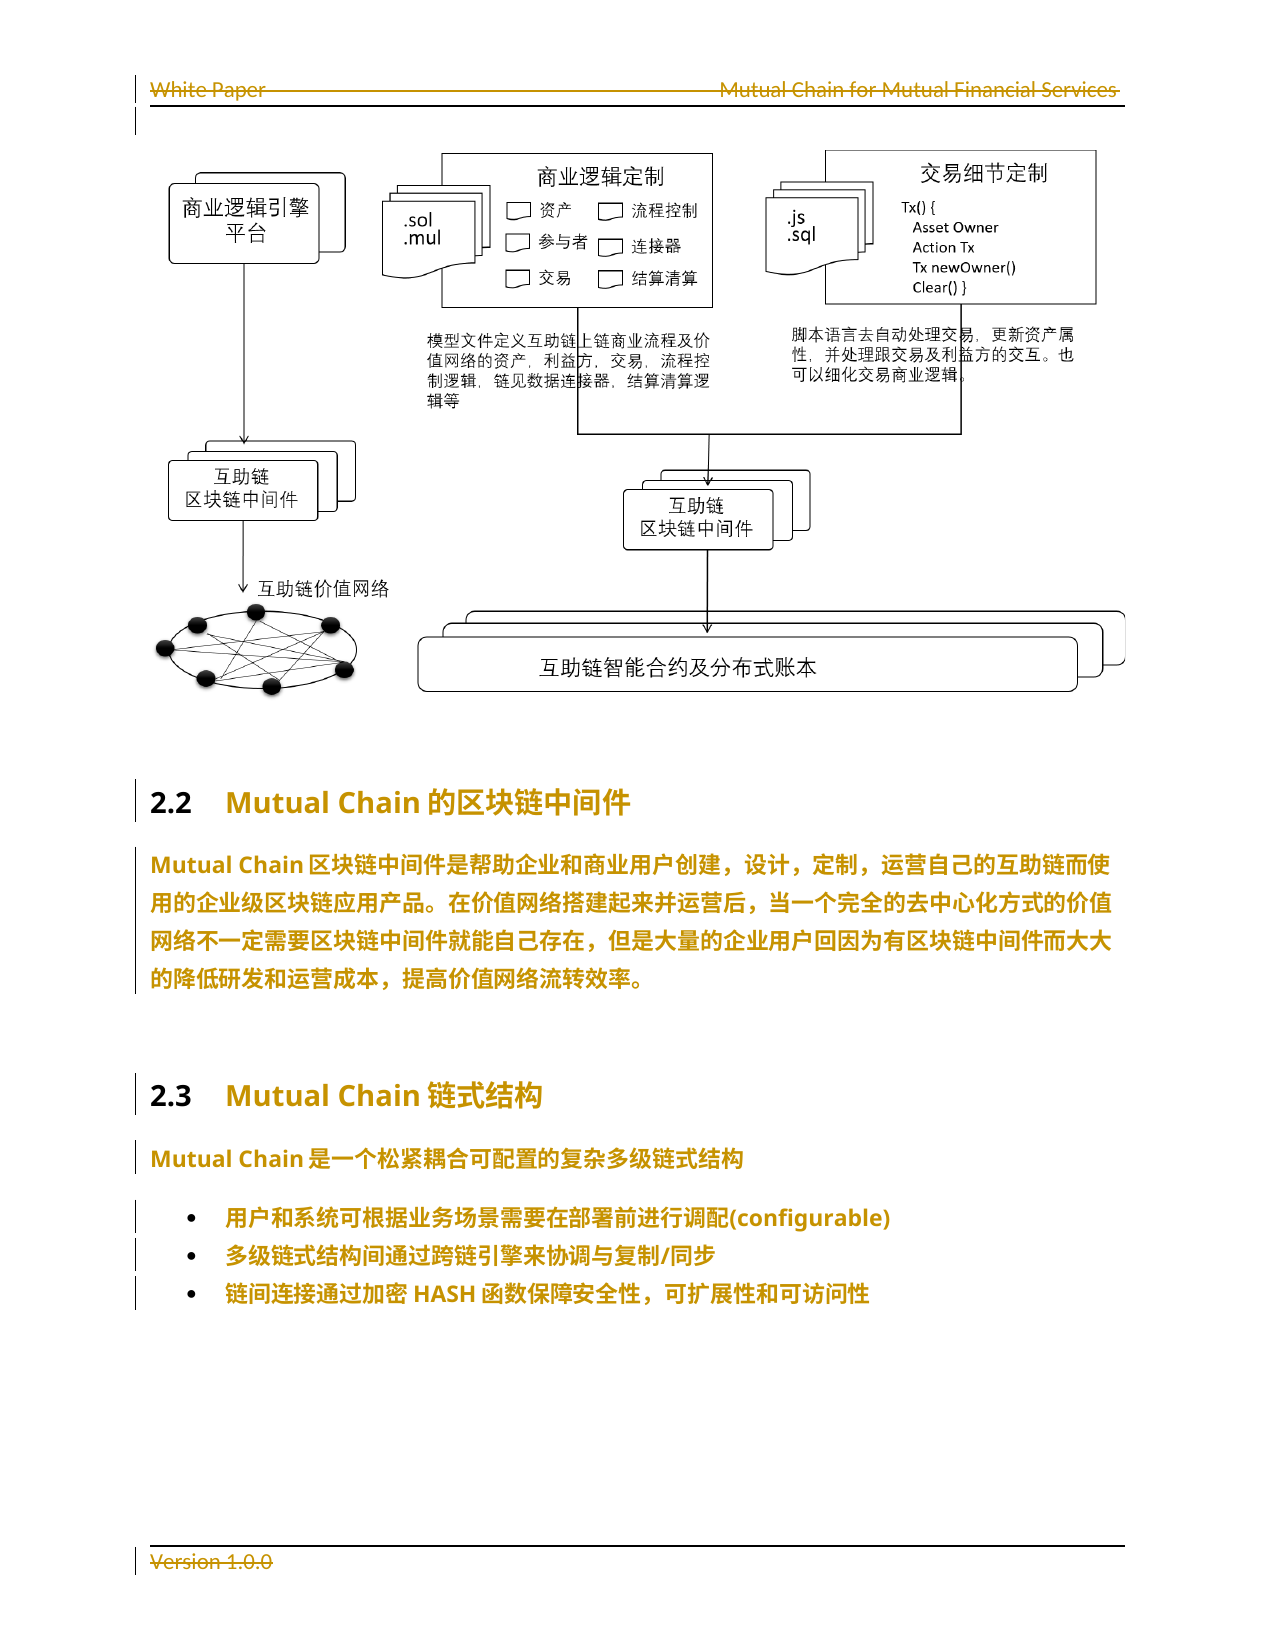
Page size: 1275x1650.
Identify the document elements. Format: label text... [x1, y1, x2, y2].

text Mutual Chain是一个松紧耦合可配置的复杂多级链式结构 [150, 1140, 1125, 1174]
list 多级链式结构间通过跨链引擎来协调与复制/同步 [187, 1238, 1125, 1271]
picture [150, 150, 1125, 702]
text Mutual Chain区块链中间件是帮助企业和商业用户创建，设计，定制，运营自己的互助链而使用的企业级区块链应用产品。在价值网络搭建起来并运营后，当一个完全的去中心化方式的价值网络不一定需要区块链中间件就能自己存在，但是大量的企业用户回因为有区块链中间件而大大的降低研发和运营成本，提高价值网络流转效率。 [150, 847, 1125, 994]
list 链间连接通过加密HASH函数保障安全性，可扩展性和可访问性 [187, 1276, 1125, 1309]
list 用户和系统可根据业务场景需要在部署前进行调配(configurable) [187, 1199, 1125, 1233]
subtitle Mutual Chain的区块链中间件 [150, 779, 1125, 822]
subtitle Mutual Chain链式结构 [150, 1073, 1125, 1115]
